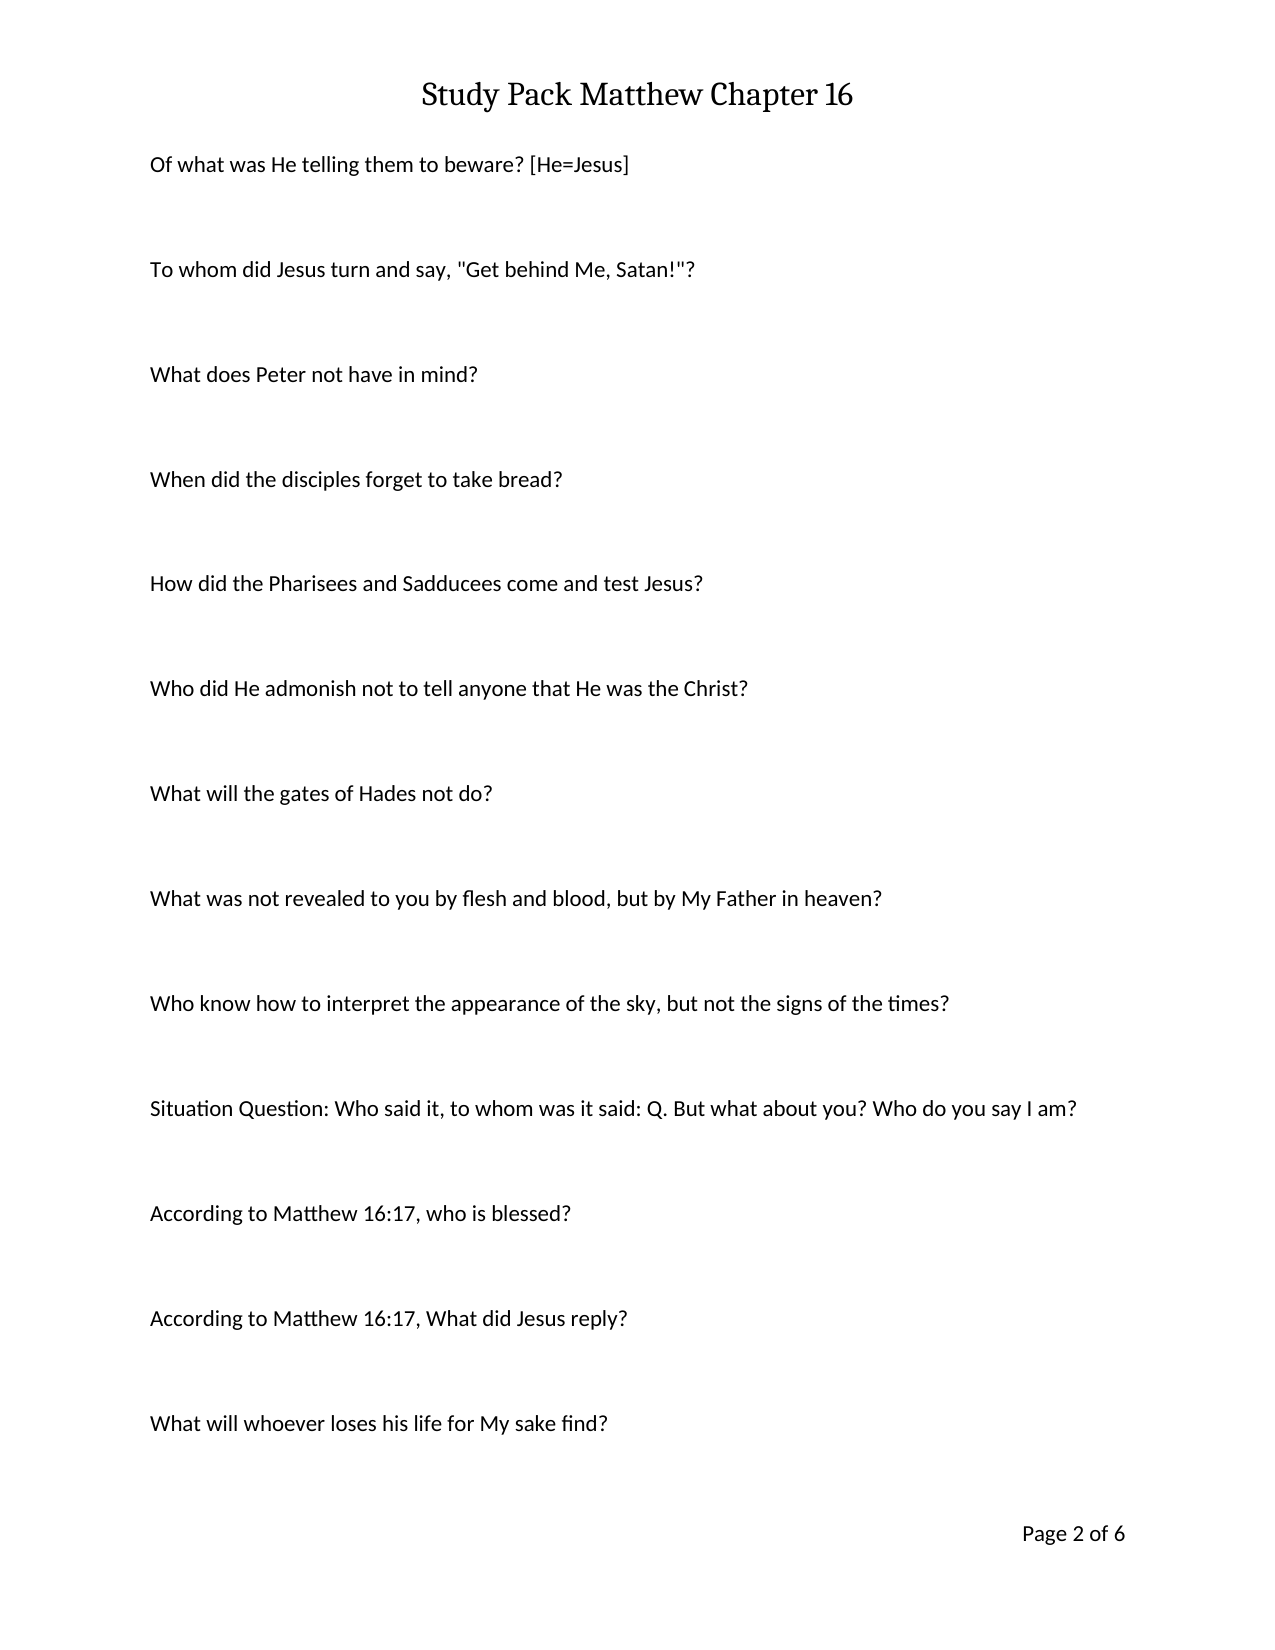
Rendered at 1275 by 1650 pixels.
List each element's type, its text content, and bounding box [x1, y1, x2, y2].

text To whom did Jesus turn and say, "Get behind Me, Satan!"? [150, 255, 1125, 283]
text Of what was He telling them to beware? [He=Jesus] [150, 150, 1125, 178]
text How did the Pharisees and Sadducees come and test Jesus? [150, 569, 1125, 598]
text According to Matthew 16:17, What did Jesus reply? [150, 1304, 1125, 1332]
text Situation Question: Who said it, to whom was it said: Q. But what about you? Who do you say I am? [150, 1094, 1125, 1122]
text When did the disciples forget to take bread? [150, 465, 1125, 493]
text What will the gates of Hades not do? [150, 779, 1125, 807]
text Who know how to interpret the appearance of the sky, but not the signs of the times? [150, 989, 1125, 1017]
text According to Matthew 16:17, who is blessed? [150, 1199, 1125, 1227]
text What does Peter not have in mind? [150, 360, 1125, 388]
text What will whoever loses his life for My sake find? [150, 1409, 1125, 1437]
text What was not revealed to you by flesh and blood, but by My Father in heaven? [150, 884, 1125, 912]
text Who did He admonish not to tell anyone that He was the Christ? [150, 674, 1125, 702]
